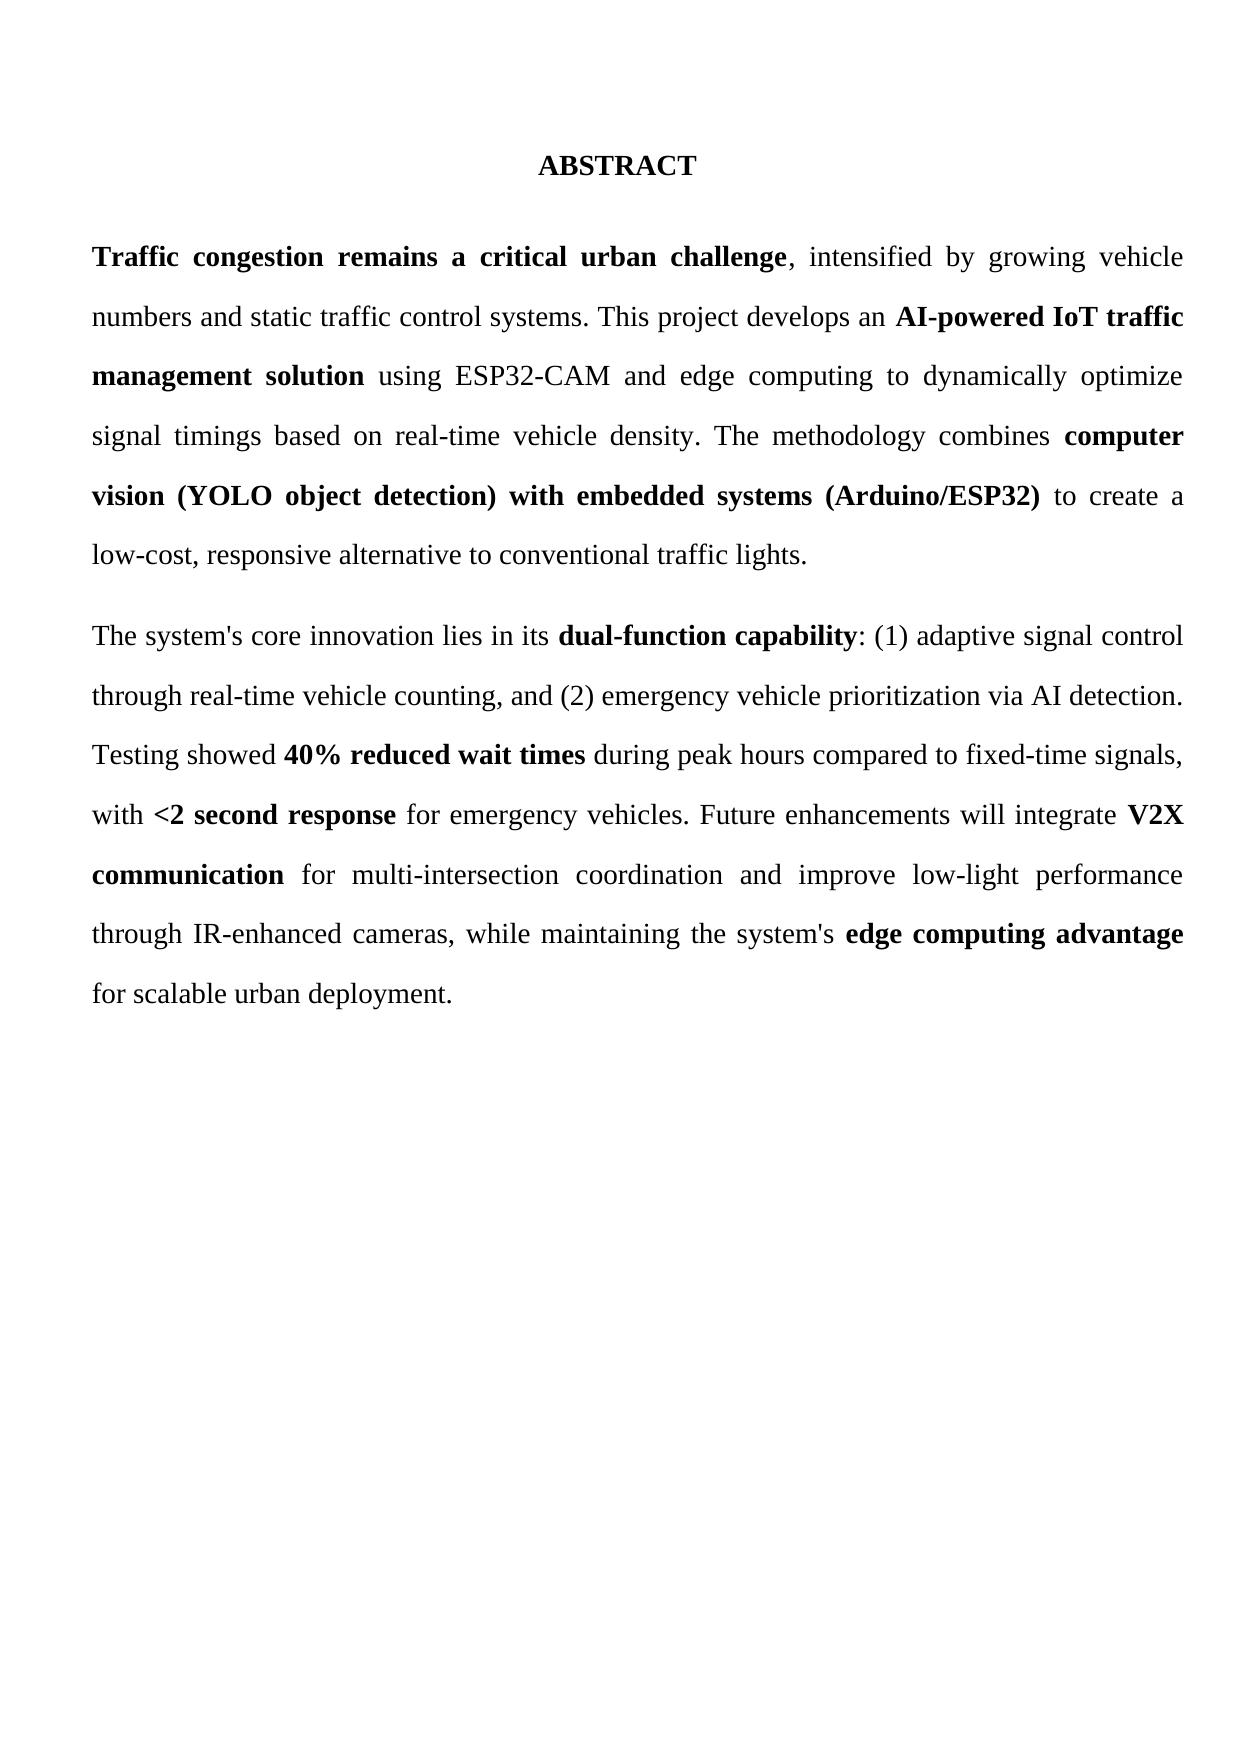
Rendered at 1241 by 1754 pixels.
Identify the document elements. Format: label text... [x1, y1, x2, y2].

text Traffic congestion remains a critical urban challenge, intensified by growing vehicle numbers and static traffic control systems. This project develops an AI-powered IoT traffic management solution using ESP32-CAM and edge computing to dynamically optimize signal timings based on real-time vehicle density. The methodology combines computer vision (YOLO object detection) with embedded systems (Arduino/ESP32) to create a low-cost, responsive alternative to conventional traffic lights. [92, 239, 1184, 571]
text The system's core innovation lies in its dual-function capability: (1) adaptive signal control through real-time vehicle counting, and (2) emergency vehicle prioritization via AI detection. Testing showed 40% reduced wait times during peak hours compared to fixed-time signals, with <2 second response for emergency vehicles. Future enhancements will integrate V2X communication for multi-intersection coordination and improve low-light performance through IR-enhanced cameras, while maintaining the system's edge computing advantage for scalable urban deployment. [92, 618, 1184, 1010]
subtitle ABSTRACT [159, 148, 1075, 182]
